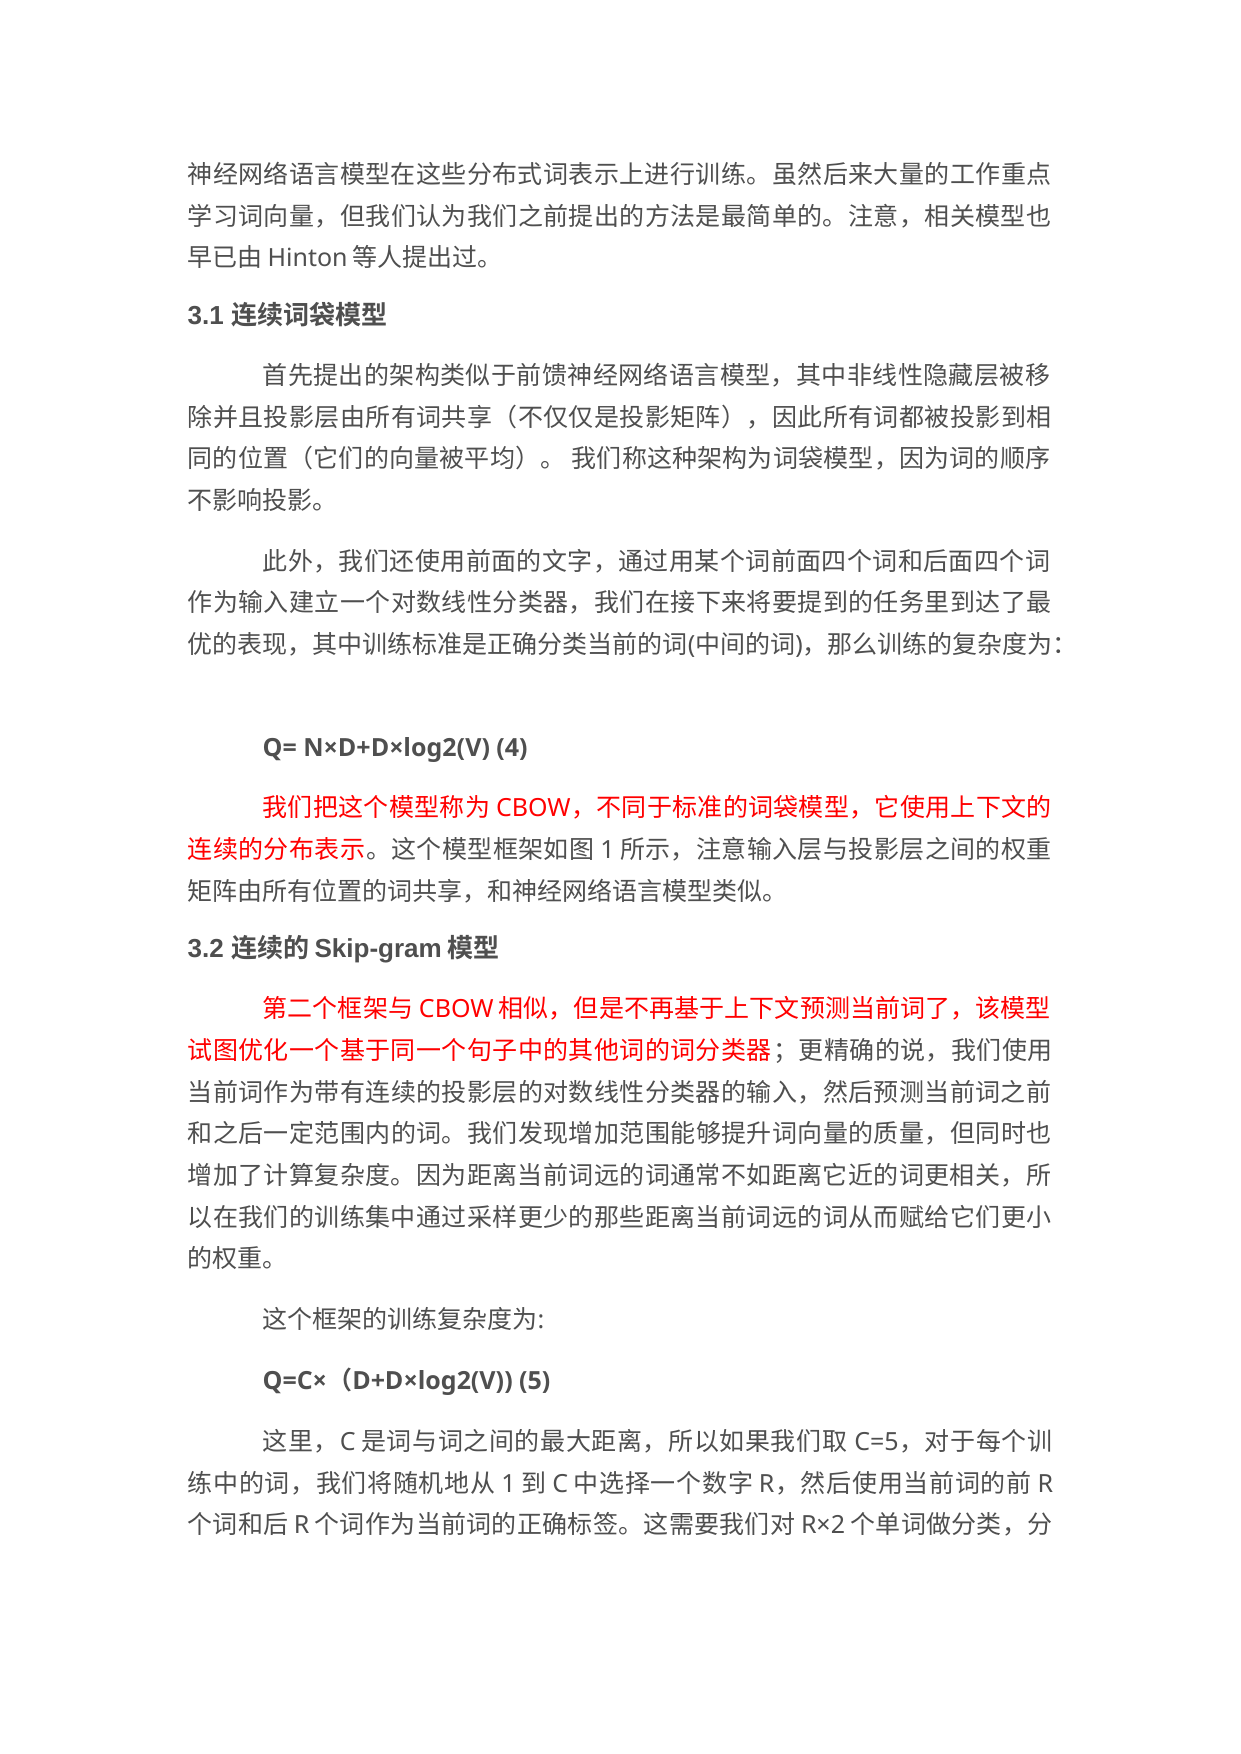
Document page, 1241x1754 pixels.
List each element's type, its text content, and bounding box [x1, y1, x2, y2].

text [187, 150, 1053, 275]
text Q=C×（D+D×log2(V)) (5) [187, 1356, 1053, 1398]
text 这个框架的训练复杂度为: [187, 1295, 1053, 1337]
text 第二个框架与CBOW相似，但是不再基于上下文预测当前词了，该模型试图优化一个基于同一个句子中的其他词的词分类器；更精确的说，我们使用当前词作为带有连续的投影层的对数线性分类器的输入，然后预测当前词之前和之后一定范围内的词。我们发现增加范围能够提升词向量的质量，但同时也增加了计算复杂度。因为距离当前词远的词通常不如距离它近的词更相关，所以在我们的训练集中通过采样更少的那些距离当前词远的词从而赋给它们更小的权重。 [187, 984, 1053, 1276]
subtitle 3.1 连续词袋模型 [187, 294, 1053, 332]
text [187, 1417, 1053, 1542]
text 首先提出的架构类似于前馈神经网络语言模型，其中非线性隐藏层被移除并且投影层由所有词共享（不仅仅是投影矩阵），因此所有词都被投影到相同的位置（它们的向量被平均）。 我们称这种架构为词袋模型，因为词的顺序不影响投影。 [187, 351, 1053, 518]
text 此外，我们还使用前面的文字，通过用某个词前面四个词和后面四个词作为输入建立一个对数线性分类器，我们在接下来将要提到的任务里到达了最优的表现，其中训练标准是正确分类当前的词(中间的词)，那么训练的复杂度为： [187, 537, 1053, 703]
text Q= N×D+D×log2(V) (4) [187, 723, 1053, 764]
text 我们把这个模型称为CBOW，不同于标准的词袋模型，它使用上下文的连续的分布表示。这个模型框架如图1所示，注意输入层与投影层之间的权重矩阵由所有位置的词共享，和神经网络语言模型类似。 [187, 783, 1053, 908]
subtitle 3.2 连续的Skip-gram模型 [187, 928, 1053, 965]
